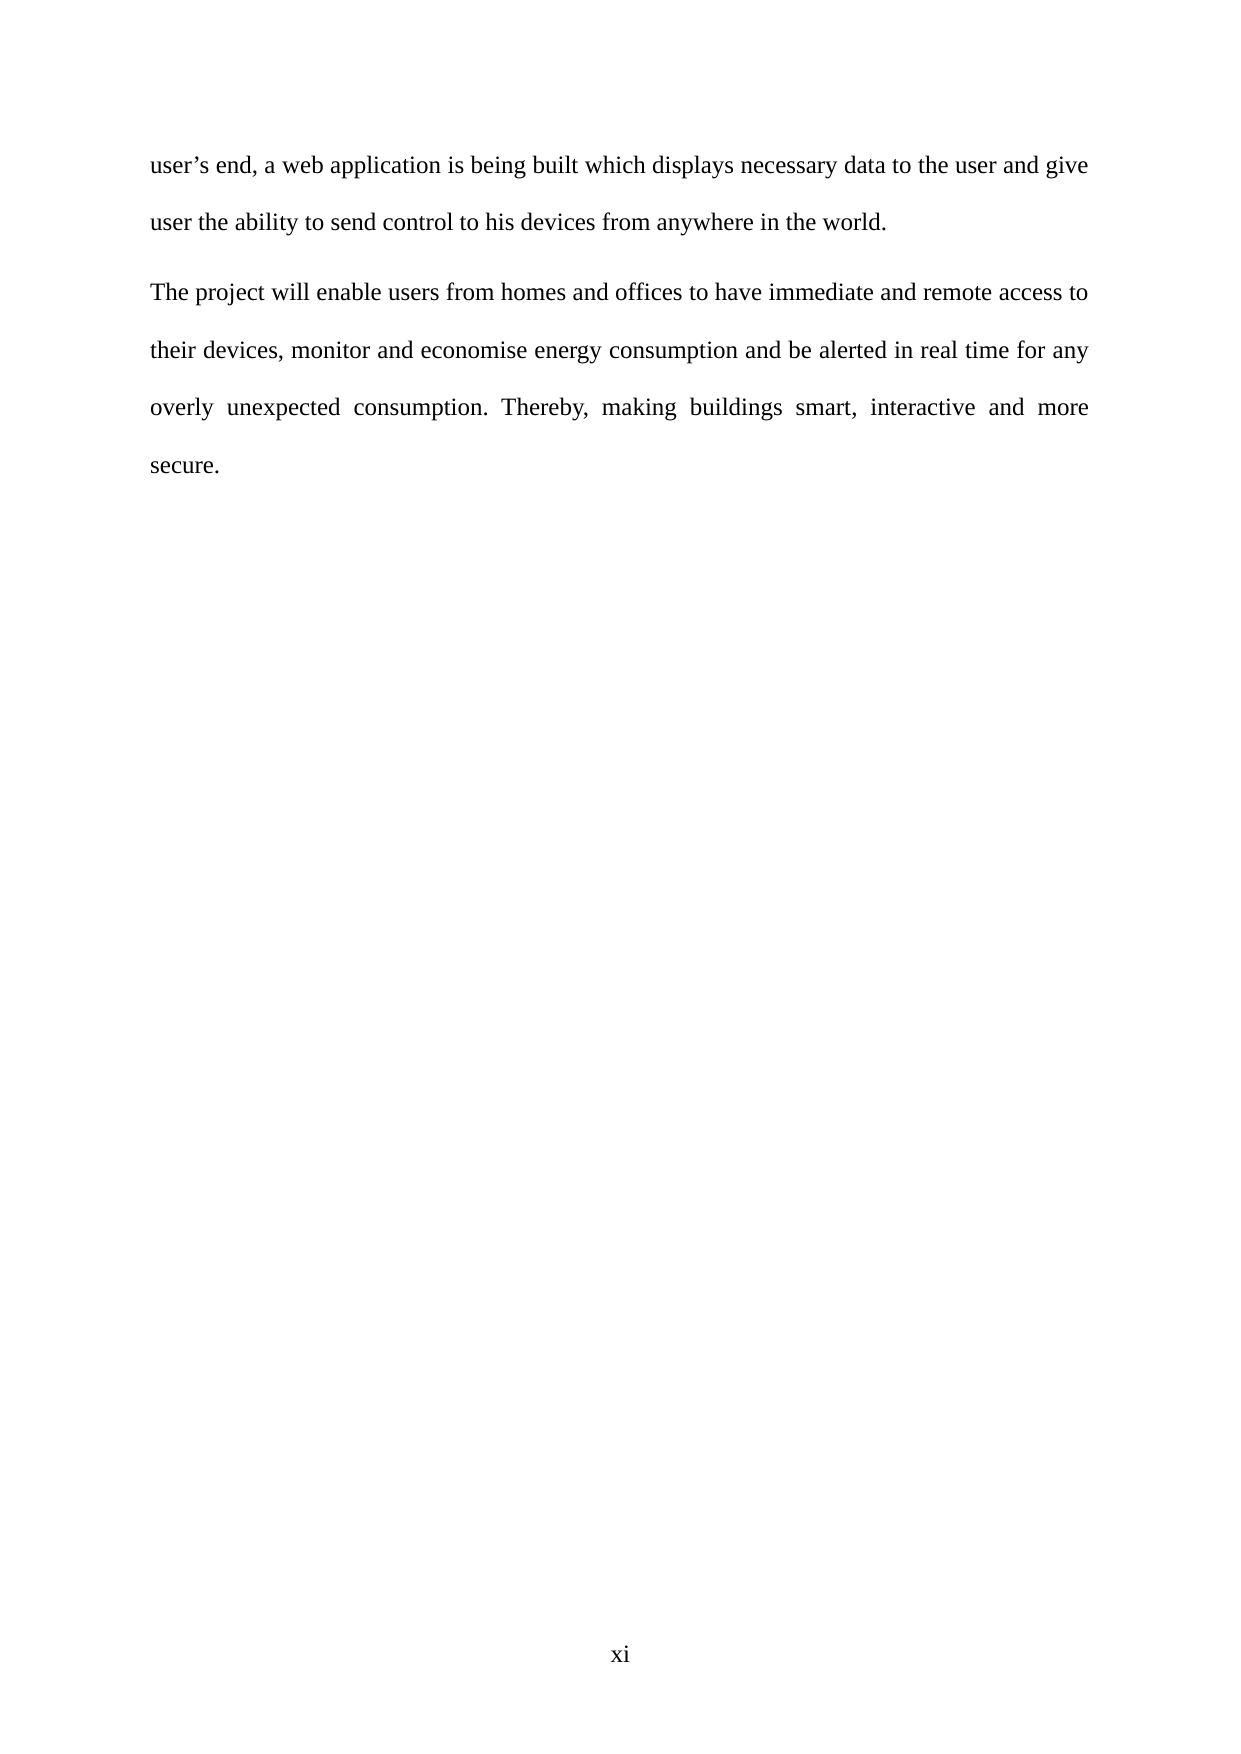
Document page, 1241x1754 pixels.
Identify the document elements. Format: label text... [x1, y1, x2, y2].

text The project will enable users from homes and offices to have immediate and remote access to their devices, monitor and economise energy consumption and be alerted in real time for any overly unexpected consumption. Thereby, making buildings smart, interactive and more secure. [150, 277, 1090, 479]
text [150, 150, 1090, 236]
